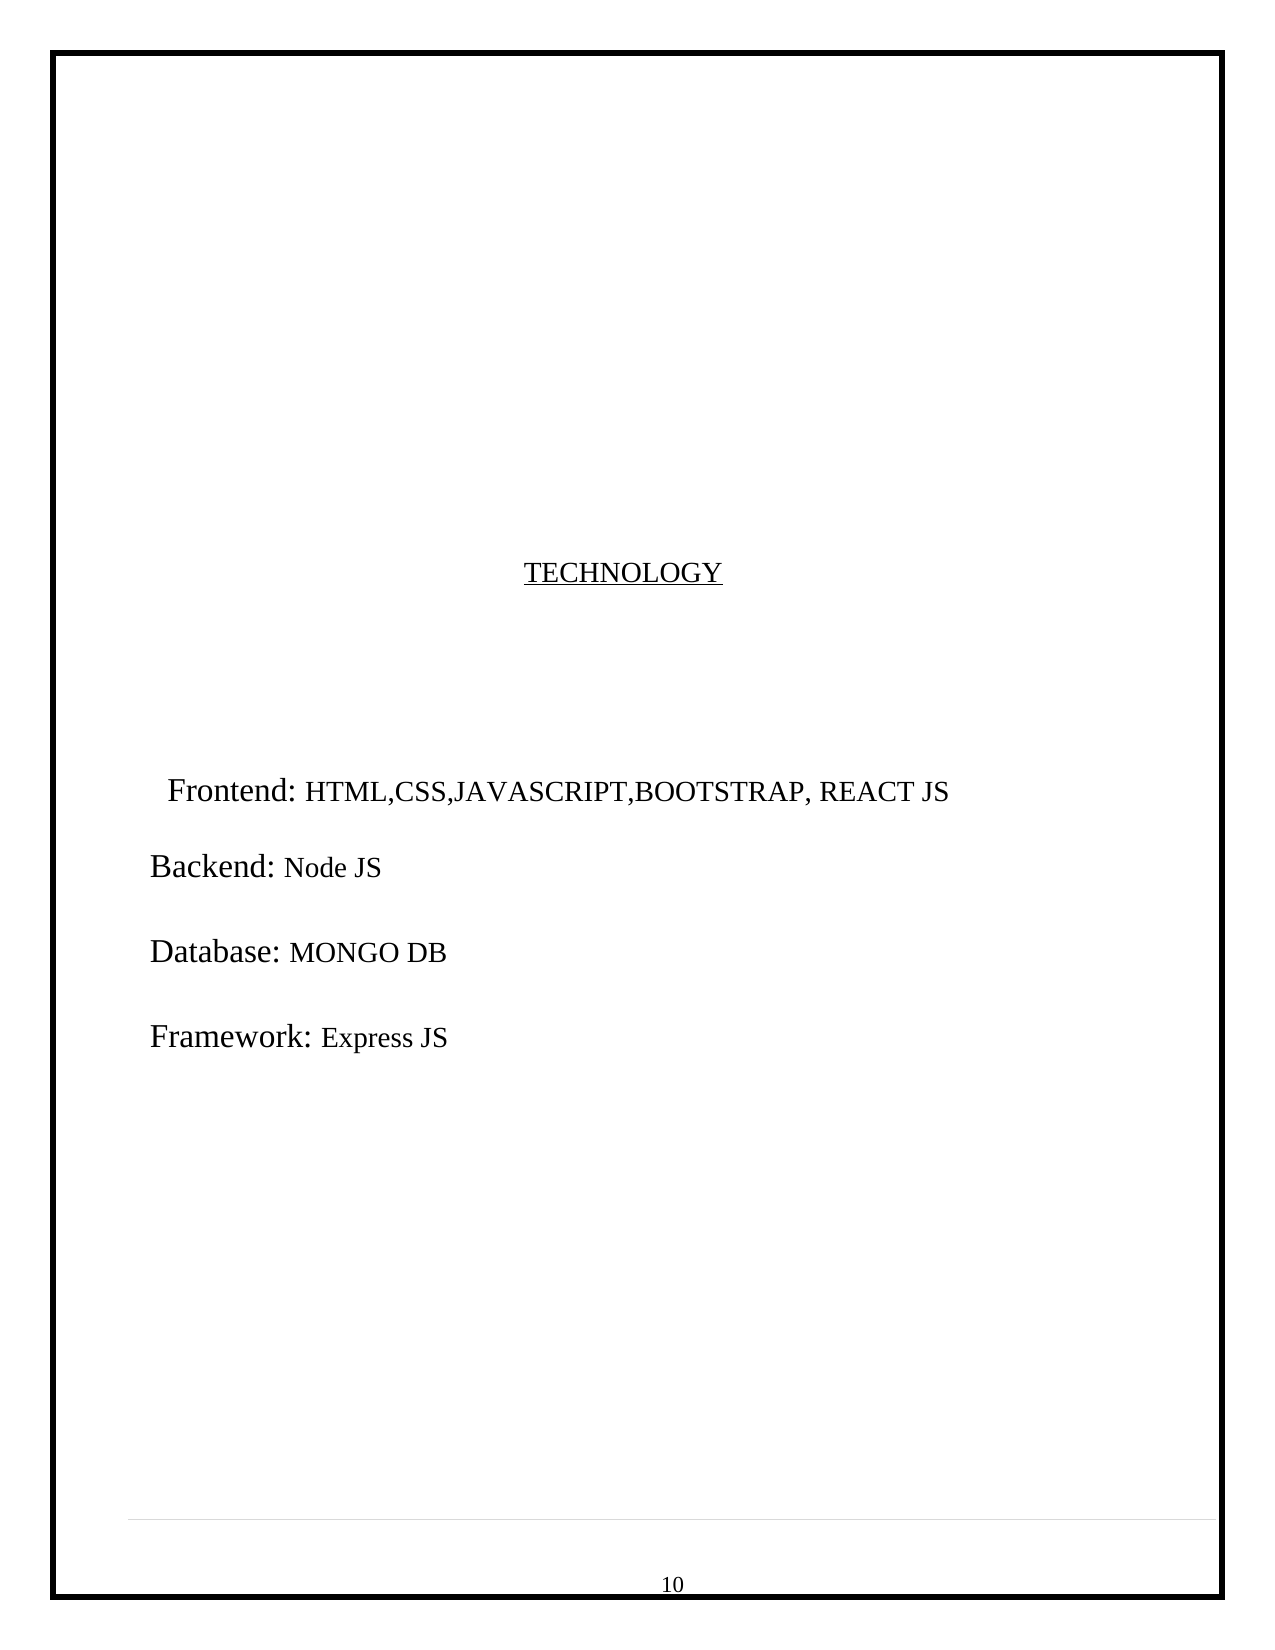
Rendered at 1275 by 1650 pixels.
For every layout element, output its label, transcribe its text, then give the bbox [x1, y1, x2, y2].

text Database: MONGO DB [149, 931, 1201, 969]
text Frontend: HTML,CSS,JAVASCRIPT,BOOTSTRAP, REACT JS [117, 771, 950, 809]
subtitle TECHNOLOGY [261, 555, 986, 588]
text Backend: Node JS [149, 847, 1201, 885]
text Framework: Express JS [149, 1016, 1201, 1054]
